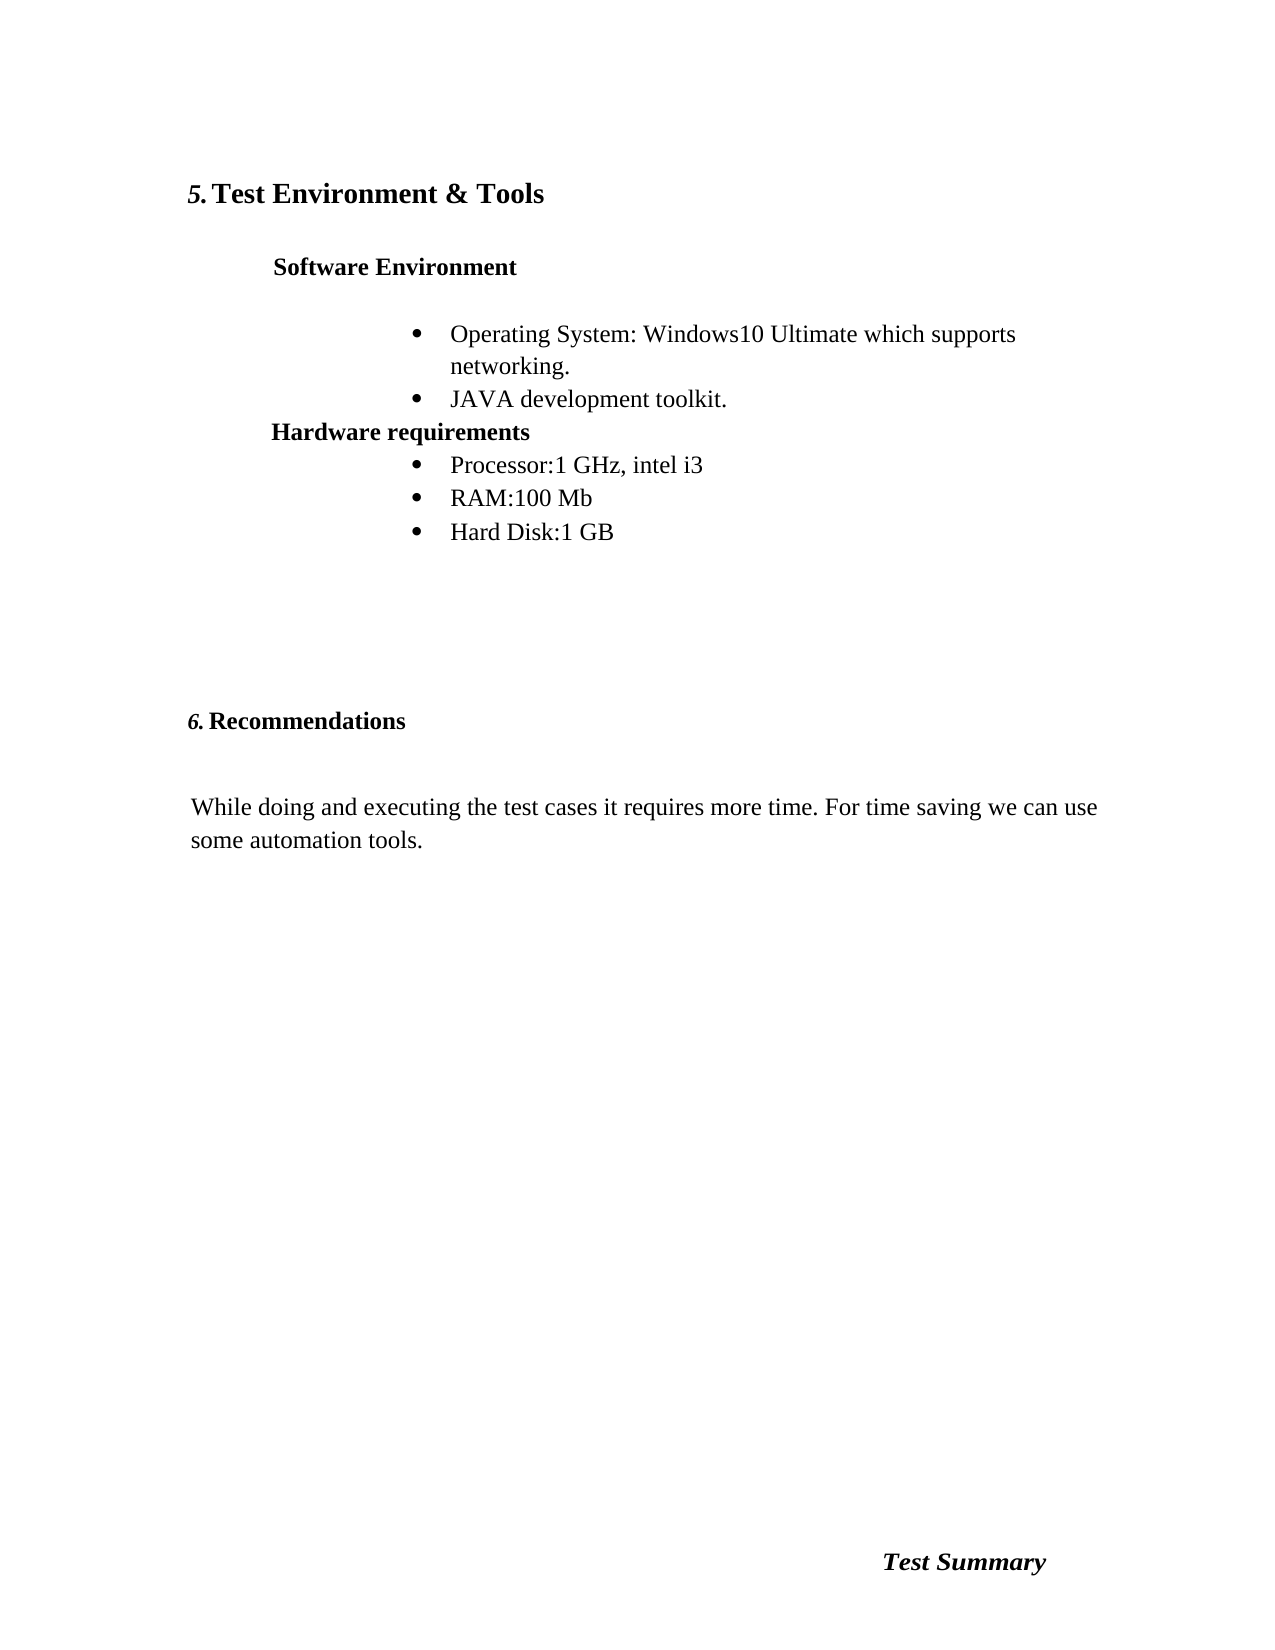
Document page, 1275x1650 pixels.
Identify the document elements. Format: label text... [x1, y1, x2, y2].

list Processor:1 GHz, intel i3 [412, 450, 1152, 479]
list Recommendations [187, 706, 1152, 735]
list Hard Disk:1 GB [412, 517, 1152, 546]
subtitle Test Environment & Tools [187, 176, 1152, 209]
text While doing and executing the test cases it requires more time. For time saving we can use some automation tools. [191, 792, 1134, 853]
list Operating System: Windows10 Ultimate which supports networking. [413, 319, 1035, 380]
text Hardware requirements [271, 417, 1152, 446]
list JAVA development toolkit. [412, 384, 1152, 412]
list RAM:100 Mb [412, 483, 1152, 512]
text Software Environment [273, 252, 1152, 281]
